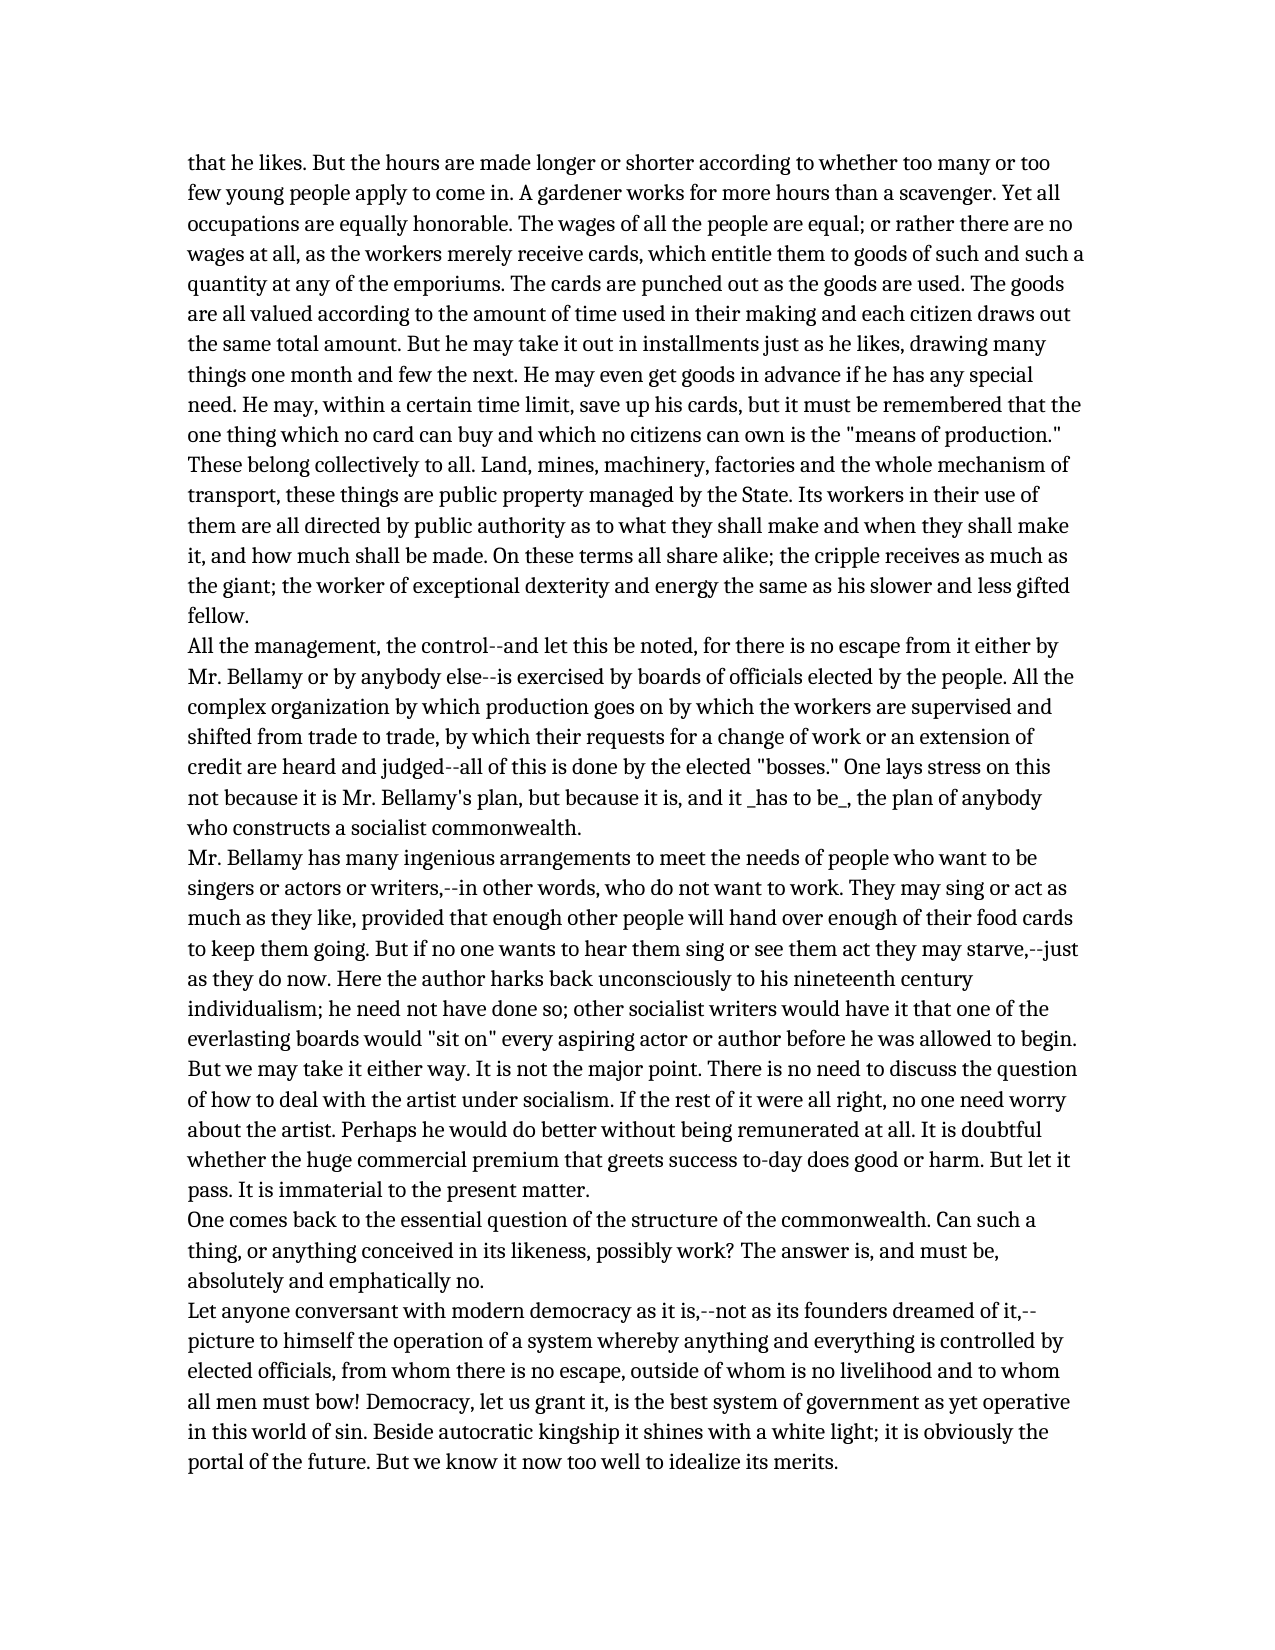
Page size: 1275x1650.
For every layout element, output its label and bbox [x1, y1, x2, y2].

text [187, 150, 1087, 1475]
